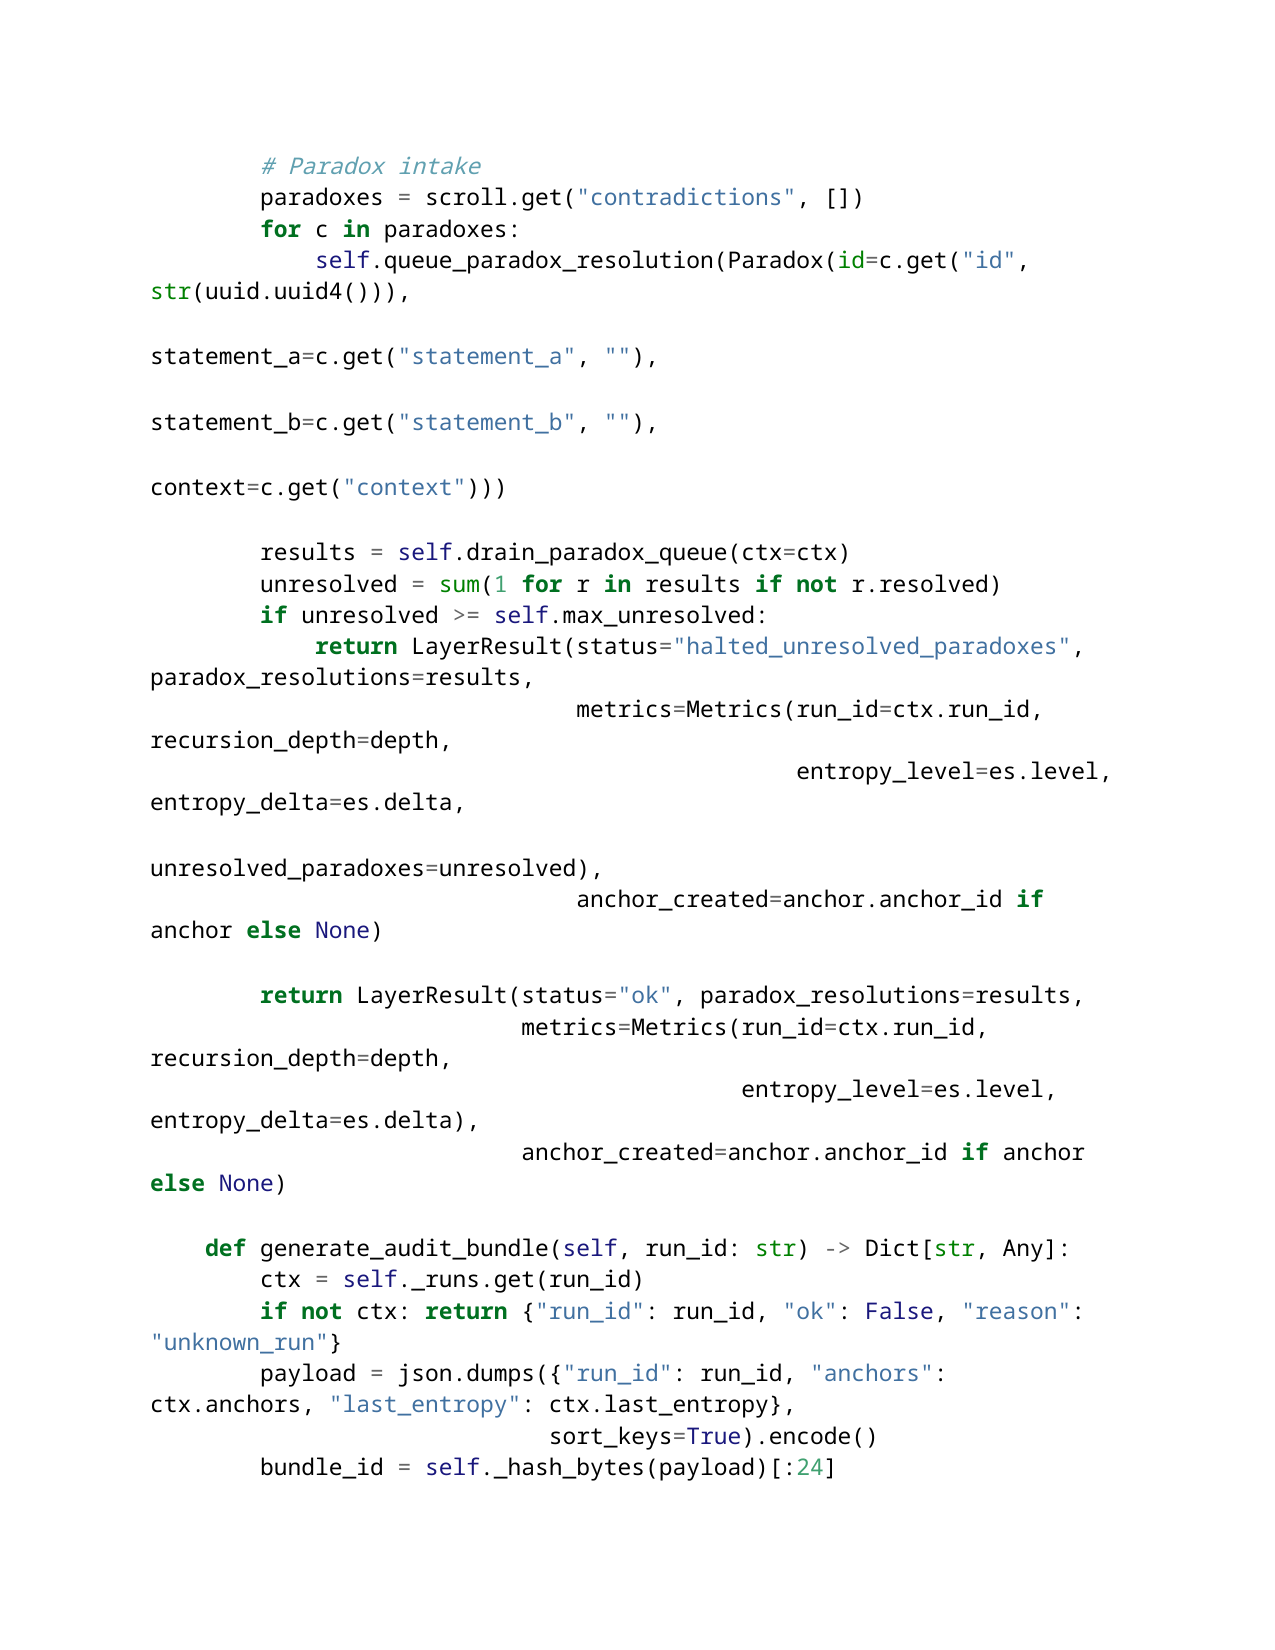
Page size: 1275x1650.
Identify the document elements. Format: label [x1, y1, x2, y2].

text [150, 150, 1125, 1482]
